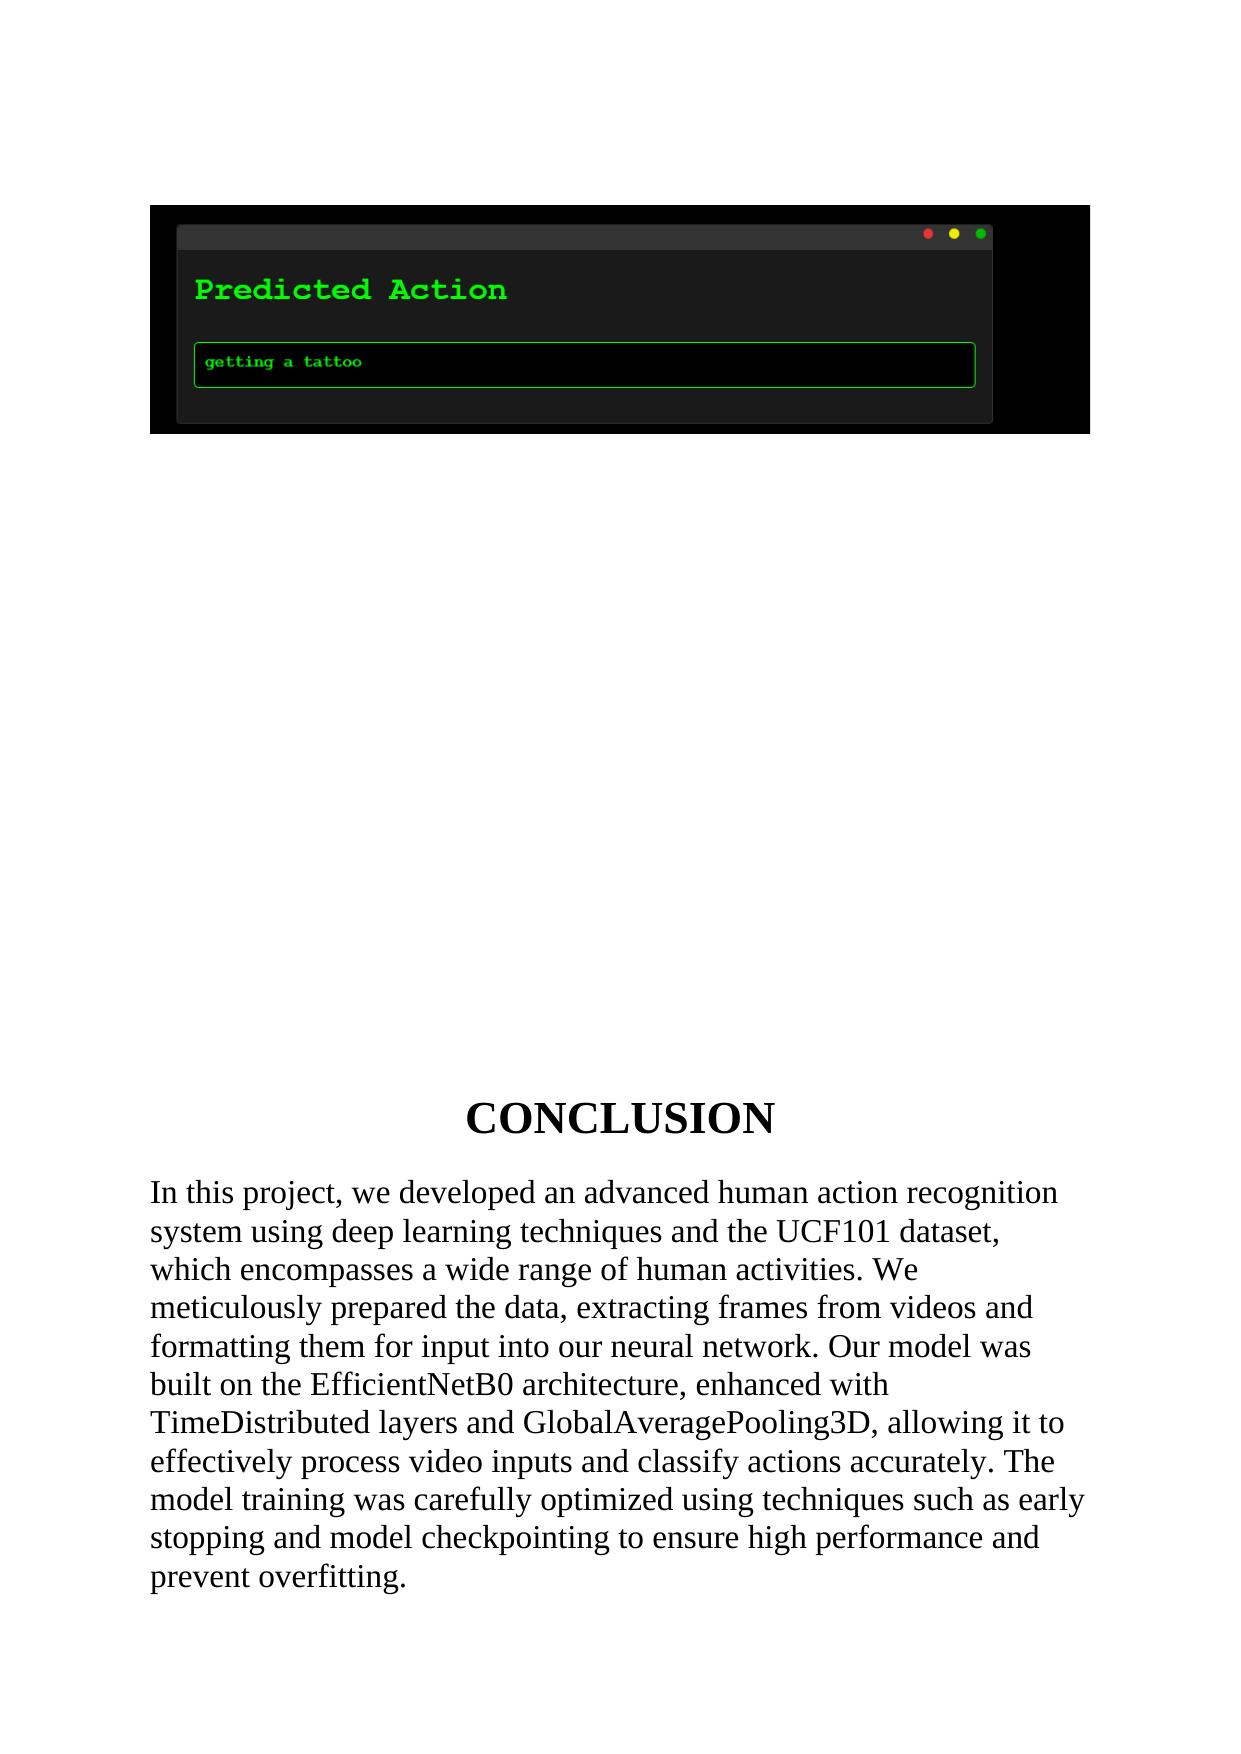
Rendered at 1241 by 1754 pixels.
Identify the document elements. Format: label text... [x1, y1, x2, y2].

picture [150, 205, 1091, 434]
text In this project, we developed an advanced human action recognition system using deep learning techniques and the UCF101 dataset, which encompasses a wide range of human activities. We meticulously prepared the data, extracting frames from videos and formatting them for input into our neural network. Our model was built on the EfficientNetB0 architecture, enhanced with TimeDistributed layers and GlobalAveragePooling3D, allowing it to effectively process video inputs and classify actions accurately. The model training was carefully optimized using techniques such as early stopping and model checkpointing to ensure high performance and prevent overfitting. [150, 1173, 1090, 1594]
text CONCLUSION [150, 1091, 1090, 1143]
